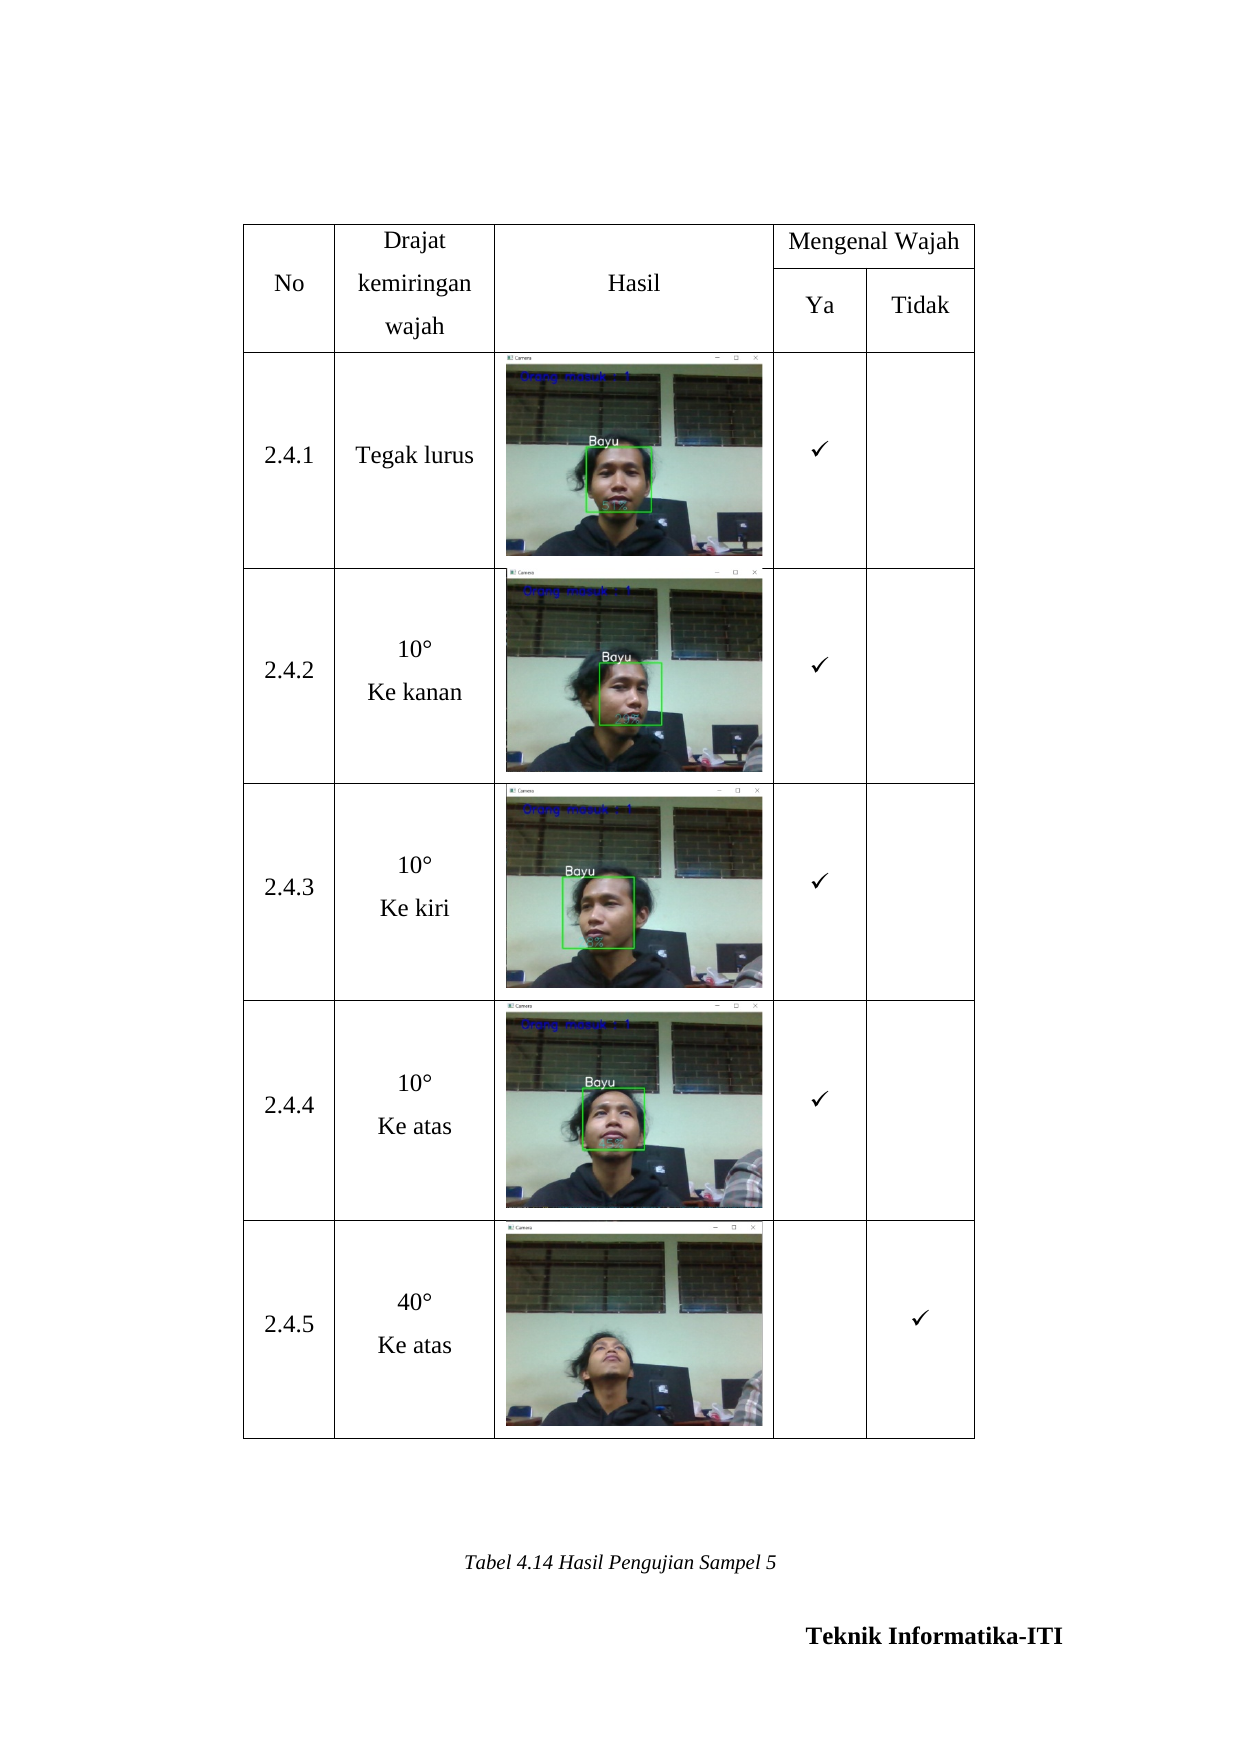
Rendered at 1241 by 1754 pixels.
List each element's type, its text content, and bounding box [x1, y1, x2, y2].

picture [506, 1001, 763, 1208]
table_cell [774, 1001, 866, 1219]
table_cell 40° Ke atas [335, 1221, 494, 1438]
picture [506, 353, 763, 556]
table_cell 10° Ke atas [335, 1001, 494, 1219]
table_cell 2.4.2 [244, 569, 334, 783]
table_cell [495, 784, 773, 1000]
table_header Mengenal Wajah [774, 225, 974, 267]
table_cell [867, 1001, 974, 1219]
table_cell 2.4.4 [244, 1001, 334, 1219]
table_cell [774, 784, 866, 1000]
table_header No [244, 225, 334, 352]
table_cell [867, 784, 974, 1000]
table_cell [495, 1001, 773, 1219]
table_cell [867, 1221, 974, 1438]
table_cell [867, 569, 974, 783]
table_cell 2.4.5 [244, 1221, 334, 1438]
table_cell 10° Ke kiri [335, 784, 494, 1000]
table_cell [774, 569, 866, 783]
table_cell [495, 569, 773, 783]
table_cell Tidak [867, 269, 974, 352]
table_cell Ya [774, 269, 866, 352]
table_header Drajat kemiringan wajah [335, 225, 494, 352]
table_cell [867, 353, 974, 568]
table_header Hasil [495, 225, 773, 352]
list Tabel 4.14 Hasil Pengujian Sampel 5 [177, 1550, 1063, 1574]
table_cell [495, 353, 773, 568]
table_cell 2.4.3 [244, 784, 334, 1000]
table_cell 10° Ke kanan [335, 569, 494, 783]
picture [506, 1220, 763, 1426]
table_cell [774, 353, 866, 568]
picture [506, 784, 763, 988]
table_cell [774, 1221, 866, 1438]
table_cell 2.4.1 [244, 353, 334, 568]
picture [506, 568, 763, 772]
table_cell Tegak lurus [335, 353, 494, 568]
table_cell [495, 1221, 773, 1438]
